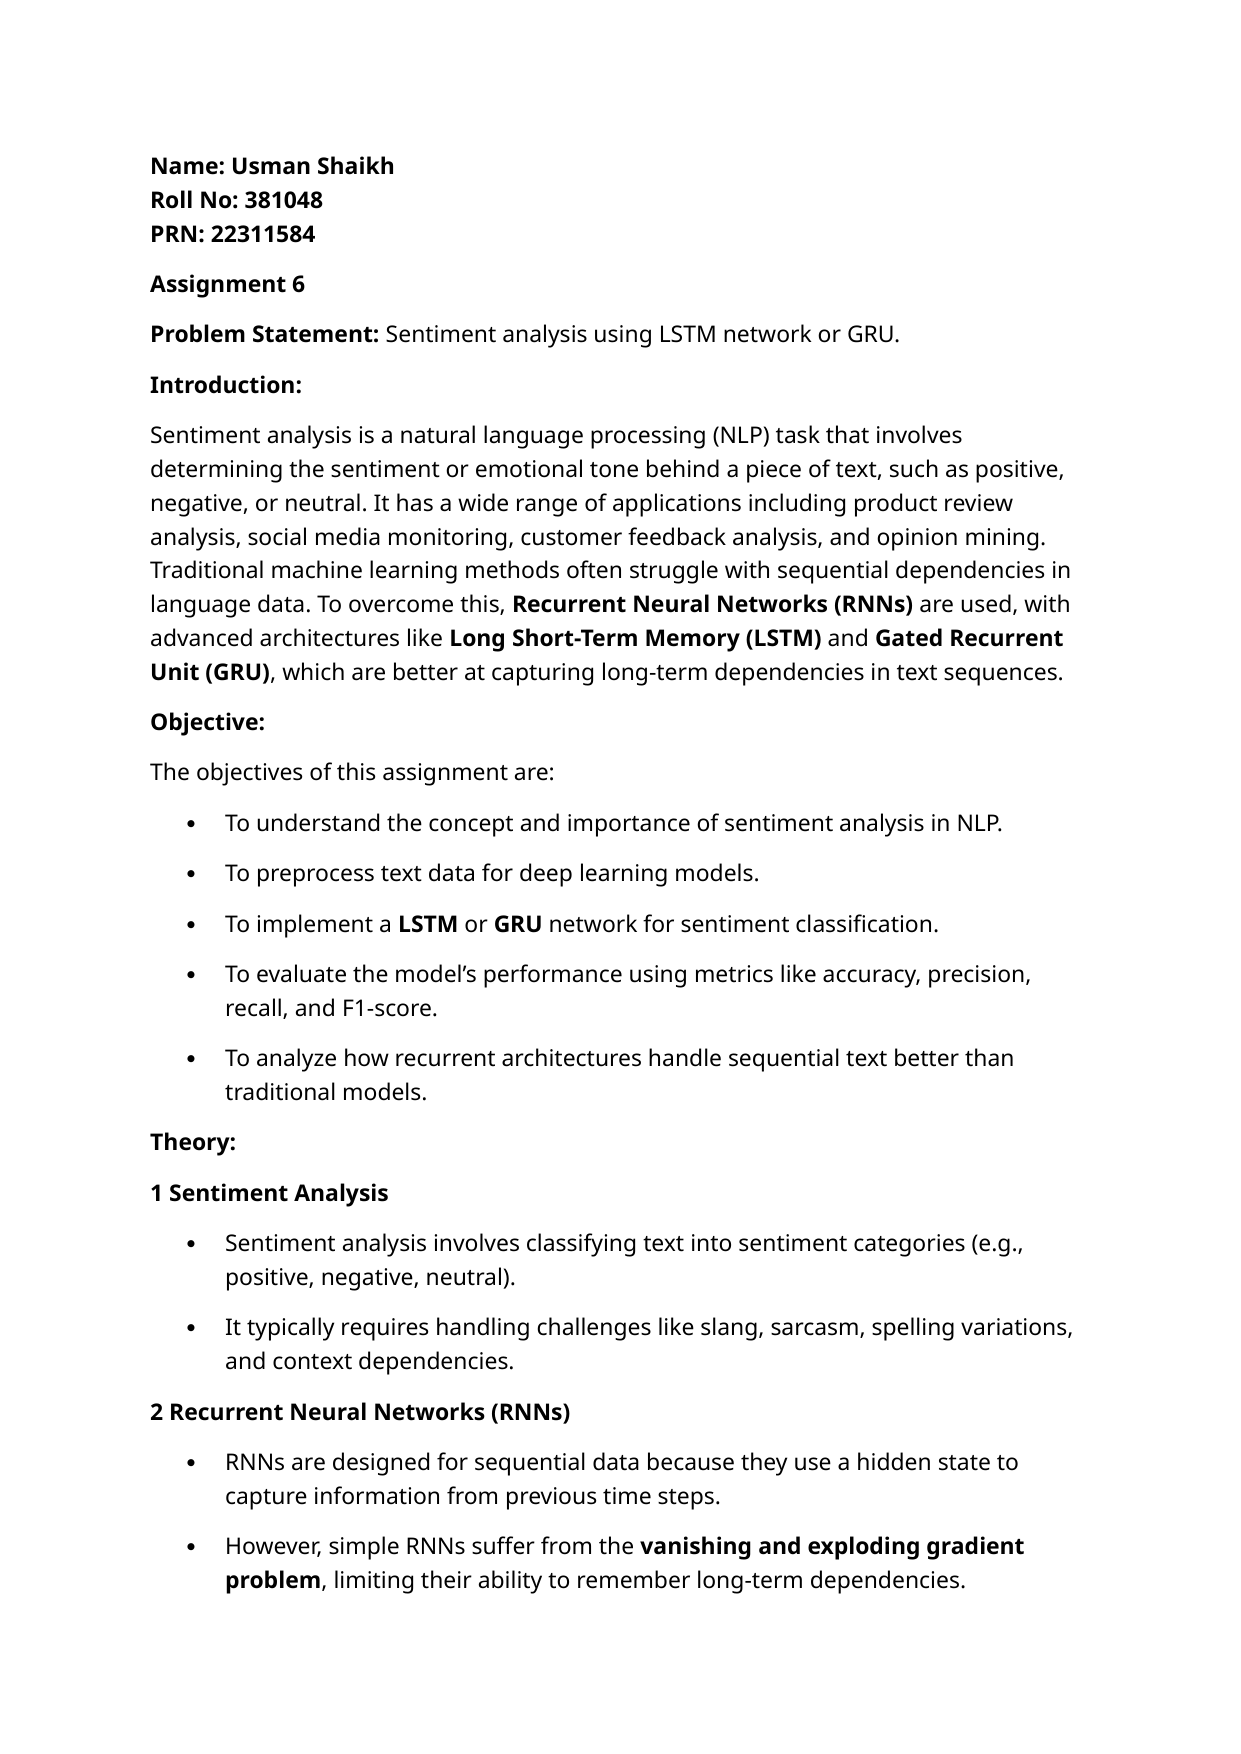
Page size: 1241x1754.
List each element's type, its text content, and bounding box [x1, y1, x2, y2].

list Sentiment analysis involves classifying text into sentiment categories (e.g., positive, negative, neutral). [187, 1227, 1090, 1292]
text 1 Sentiment Analysis [150, 1177, 1090, 1208]
list To evaluate the model’s performance using metrics like accuracy, precision, recall, and F1-score. [187, 958, 1090, 1023]
text Theory: [150, 1126, 1090, 1157]
list It typically requires handling challenges like slang, sarcasm, spelling variations, and context dependencies. [187, 1311, 1090, 1376]
list To preprocess text data for deep learning models. [187, 857, 1090, 888]
list RNNs are designed for sequential data because they use a hidden state to capture information from previous time steps. [187, 1446, 1090, 1511]
text Sentiment analysis is a natural language processing (NLP) task that involves determining the sentiment or emotional tone behind a piece of text, such as positive, negative, or neutral. It has a wide range of applications including product review analysis, social media monitoring, customer feedback analysis, and opinion mining. Traditional machine learning methods often struggle with sequential dependencies in language data. To overcome this, Recurrent Neural Networks (RNNs) are used, with advanced architectures like Long Short-Term Memory (LSTM) and Gated Recurrent Unit (GRU), which are better at capturing long-term dependencies in text sequences. [150, 419, 1090, 687]
text 2 Recurrent Neural Networks (RNNs) [150, 1395, 1090, 1427]
list To understand the concept and importance of sentiment analysis in NLP. [187, 807, 1090, 838]
list To implement a LSTM or GRU network for sentiment classification. [187, 907, 1090, 939]
text Introduction: [150, 369, 1090, 400]
text The objectives of this assignment are: [150, 756, 1090, 787]
text Objective: [150, 706, 1090, 737]
list However, simple RNNs suffer from the vanishing and exploding gradient problem, limiting their ability to remember long-term dependencies. [187, 1530, 1090, 1595]
text Name: Usman Shaikh Roll No: 381048 PRN: 22311584 [150, 150, 1090, 249]
list To analyze how recurrent architectures handle sequential text better than traditional models. [187, 1042, 1090, 1107]
text Problem Statement: Sentiment analysis using LSTM network or GRU. [150, 318, 1090, 349]
text Assignment 6 [150, 268, 1090, 299]
